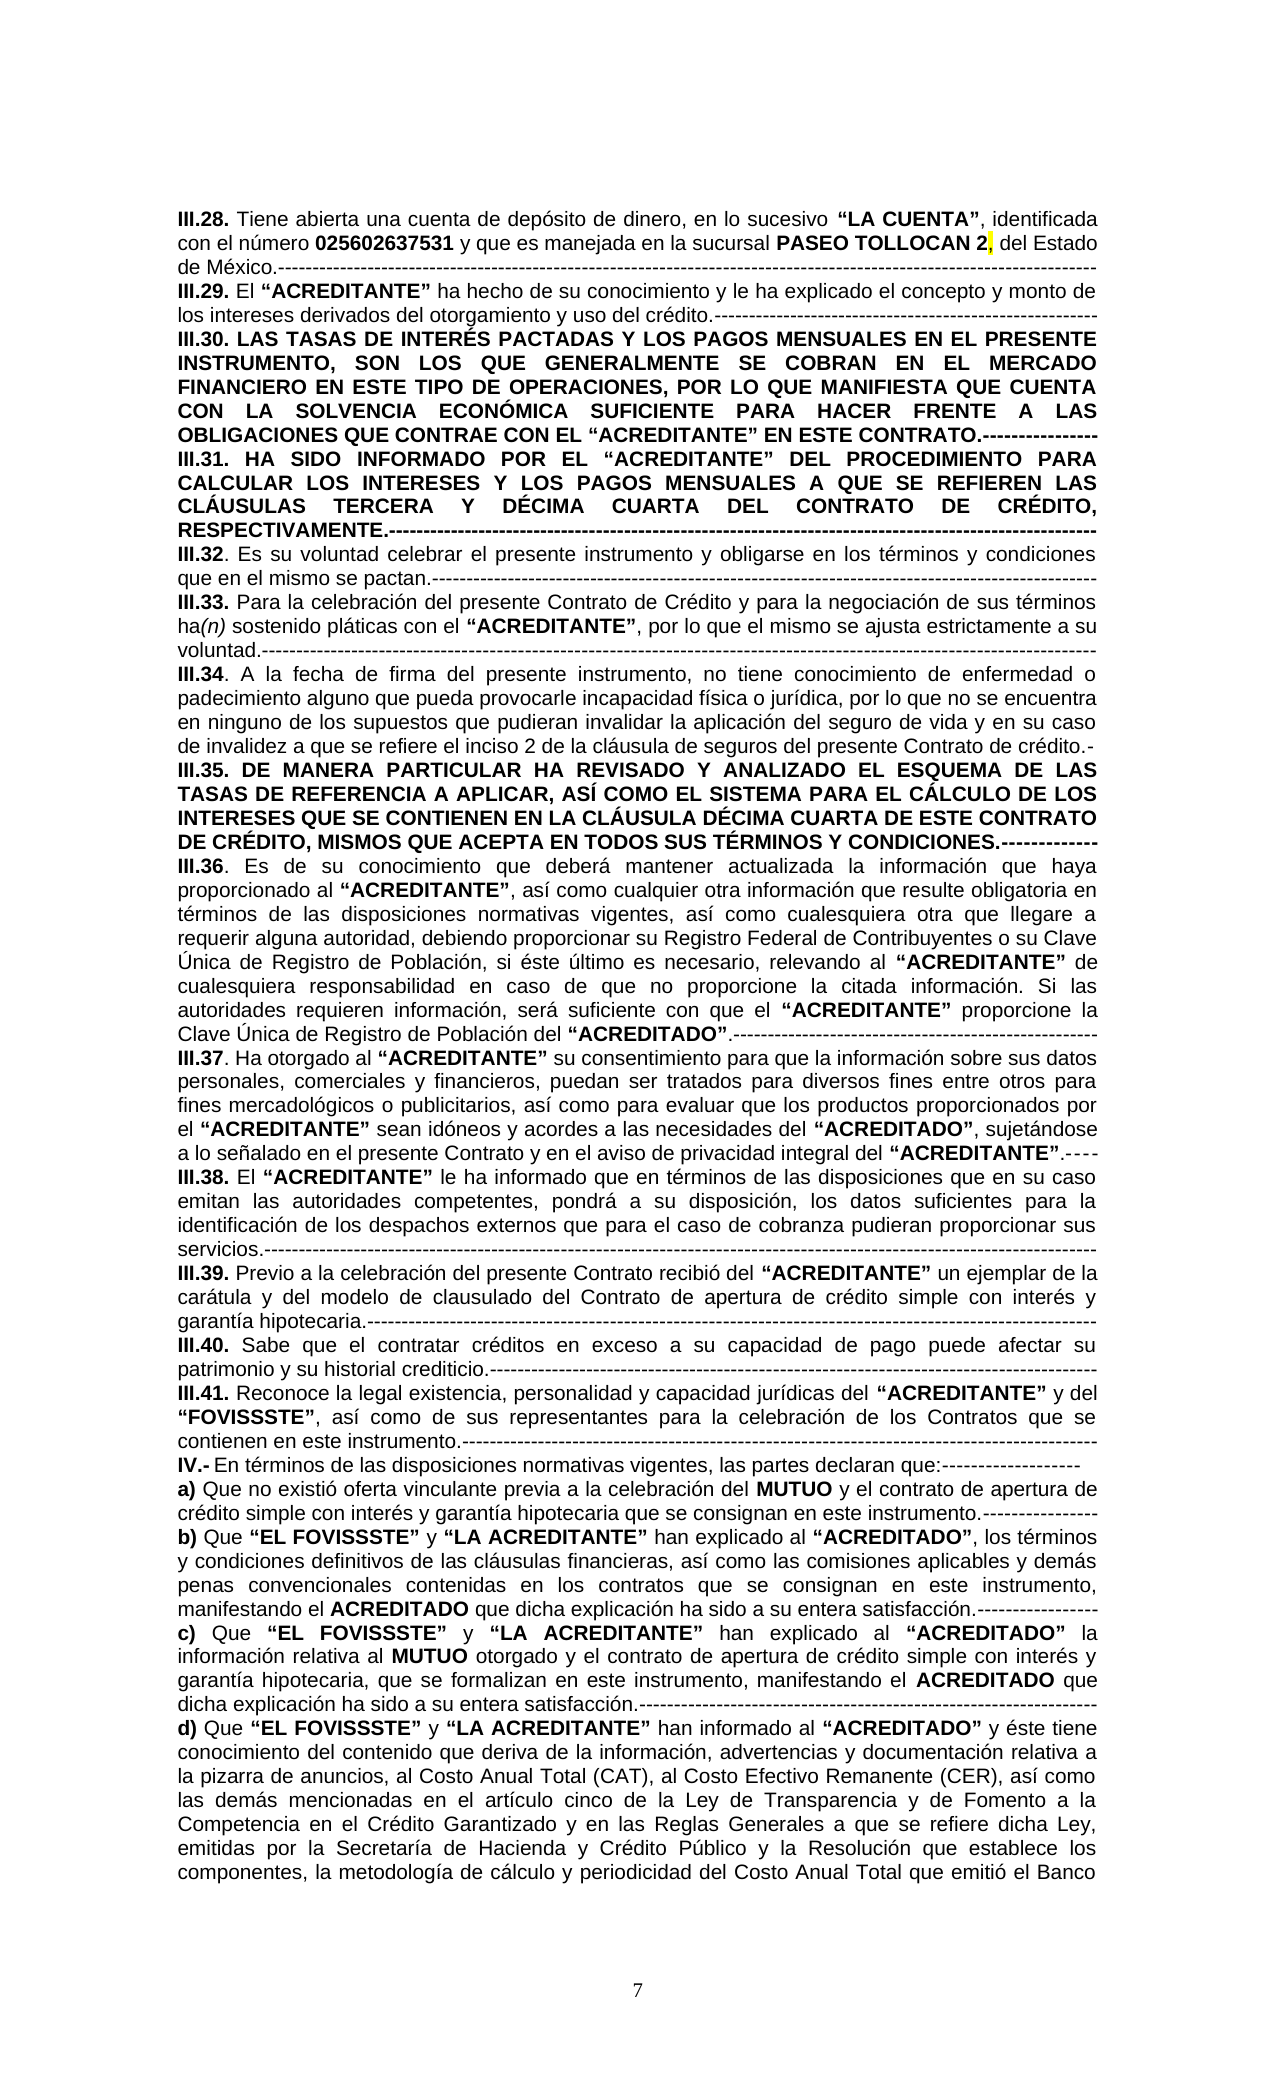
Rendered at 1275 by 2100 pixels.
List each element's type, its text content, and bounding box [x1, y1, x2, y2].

text III.36. Es de su conocimiento que deberá mantener actualizada la información que haya proporcionado al “ACREDITANTE”, así como cualquier otra información que resulte obligatoria en términos de las disposiciones normativas vigentes, así como cualesquiera otra que llegare a requerir alguna autoridad, debiendo proporcionar su Registro Federal de Contribuyentes o su Clave Única de Registro de Población, si éste último es necesario, relevando al “ACREDITANTE” de cualesquiera responsabilidad en caso de que no proporcione la citada información. Si las autoridades requieren información, será suficiente con que el “ACREDITANTE” proporcione la Clave Única de Registro de Población del “ACREDITADO”. [177, 854, 1098, 1045]
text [177, 1716, 1098, 1884]
text III.40. Sabe que el contratar créditos en exceso a su capacidad de pago puede afectar su patrimonio y su historial crediticio. [177, 1333, 1098, 1381]
text III.30. LAS TASAS DE INTERÉS PACTADAS Y LOS PAGOS MENSUALES EN EL PRESENTE INSTRUMENTO, SON LOS QUE GENERALMENTE SE COBRAN EN EL MERCADO FINANCIERO EN ESTE TIPO DE OPERACIONES, POR LO QUE MANIFIESTA QUE CUENTA CON SUFICIENTE PARA HACER FRENTE A LAS OBLIGACIONES QUE CONTRAE CON EL “ACREDITANTE” EN ESTE CONTRATO. [177, 327, 1098, 446]
text c) Que “EL FOVISSSTE” y “LA ACREDITANTE” han explicado al “ACREDITADO” la información relativa al MUTUO otorgado y el contrato de apertura de crédito simple con interés y garantía hipotecaria, que se formalizan en este instrumento, manifestando el ACREDITADO que dicha explicación ha sido a su entera satisfacción. [177, 1620, 1098, 1716]
text III.29. El “ACREDITANTE” ha hecho de su conocimiento y le ha explicado el concepto y monto de los intereses derivados del otorgamiento y uso del crédito. [177, 279, 1098, 327]
text a) Que no existió oferta vinculante previa a la celebración del MUTUO y el contrato de apertura de crédito simple con interés y garantía hipotecaria que se consignan en este instrumento. [177, 1477, 1098, 1524]
text III.32. Es su voluntad celebrar el presente instrumento y obligarse en los términos y condiciones que en el mismo se pactan. [177, 542, 1098, 590]
text III.34. A la fecha de firma del presente instrumento, no tiene conocimiento de enfermedad o padecimiento alguno que pueda provocarle incapacidad física o jurídica, por lo que no se encuentra en ninguno de los supuestos que pudieran invalidar la aplicación del seguro de vida y en su caso de invalidez a que se refiere el inciso 2 de la cláusula de seguros del presente Contrato de crédito. [177, 662, 1098, 758]
text III.35. DE MANERA PARTICULAR HA REVISADO Y ANALIZADO EL ESQUEMA DE LAS TASAS DE REFERENCIA A APLICAR, ASÍ COMO EL SISTEMA PARA EL CÁLCULO DE LOS INTERESES QUE SE CONTIENEN EN CUARTA DE ESTE CONTRATO DE CRÉDITO, MISMOS QUE ACEPTA EN TODOS SUS TÉRMINOS Y CONDICIONES. [177, 758, 1098, 854]
text III.39. Previo a la celebración del presente Contrato recibió del “ACREDITANTE” un ejemplar de la carátula y del modelo de clausulado del Contrato de apertura de crédito simple con interés y garantía hipotecaria. [177, 1261, 1098, 1333]
text III.38. El “ACREDITANTE” le ha informado que en términos de las disposiciones que en su caso emitan las autoridades competentes, pondrá a su disposición, los datos suficientes para la identificación de los despachos externos que para el caso de cobranza pudieran proporcionar sus servicios. [177, 1165, 1098, 1261]
text III.33. Para la celebración del presente Contrato de Crédito y para la negociación de sus términos ha(n) sostenido pláticas con el “ACREDITANTE”, por lo que el mismo se ajusta estrictamente a su voluntad. [177, 590, 1098, 662]
text III.28. Tiene abierta una cuenta de depósito de dinero, en lo sucesivo “LA CUENTA”, identificada con el número 025602637531 y que es manejada en la sucursal PASEO TOLLOCAN 2, del Estado de México. [177, 207, 1098, 279]
text III.31. HA SIDO INFORMADO POR EL “ACREDITANTE” DEL PROCEDIMIENTO PARA CALCULAR LOS INTERESES Y LOS PAGOS MENSUALES A QUE SE REFIEREN LAS CLÁUSULAS TERCERA Y DÉCIMA CUARTA DEL CONTRATO DE CRÉDITO, RESPECTIVAMENTE. [177, 446, 1098, 542]
text III.41. Reconoce la legal existencia, personalidad y capacidad jurídicas del “ACREDITANTE” y del “FOVISSSTE”, así como de sus representantes para la celebración de los Contratos que se contienen en este instrumento. [177, 1381, 1098, 1453]
text IV.- En términos de las disposiciones normativas vigentes, las partes declaran que: [177, 1453, 1098, 1477]
text III.37. Ha otorgado al “ACREDITANTE” su consentimiento para que la información sobre sus datos personales, comerciales y financieros, puedan ser tratados para diversos fines entre otros para fines mercadológicos o publicitarios, así como para evaluar que los productos proporcionados por el “ACREDITANTE” sean idóneos y acordes a las necesidades del “ACREDITADO”, sujetándose a lo señalado en el presente Contrato y en el aviso de privacidad integral del “ACREDITANTE”. [177, 1045, 1098, 1165]
text b) Que “EL FOVISSSTE” y “LA ACREDITANTE” han explicado al “ACREDITADO”, los términos y condiciones definitivos de las cláusulas financieras, así como las comisiones aplicables y demás penas convencionales contenidas en los contratos que se consignan en este instrumento, manifestando el ACREDITADO que dicha explicación ha sido a su entera satisfacción. [177, 1524, 1098, 1620]
